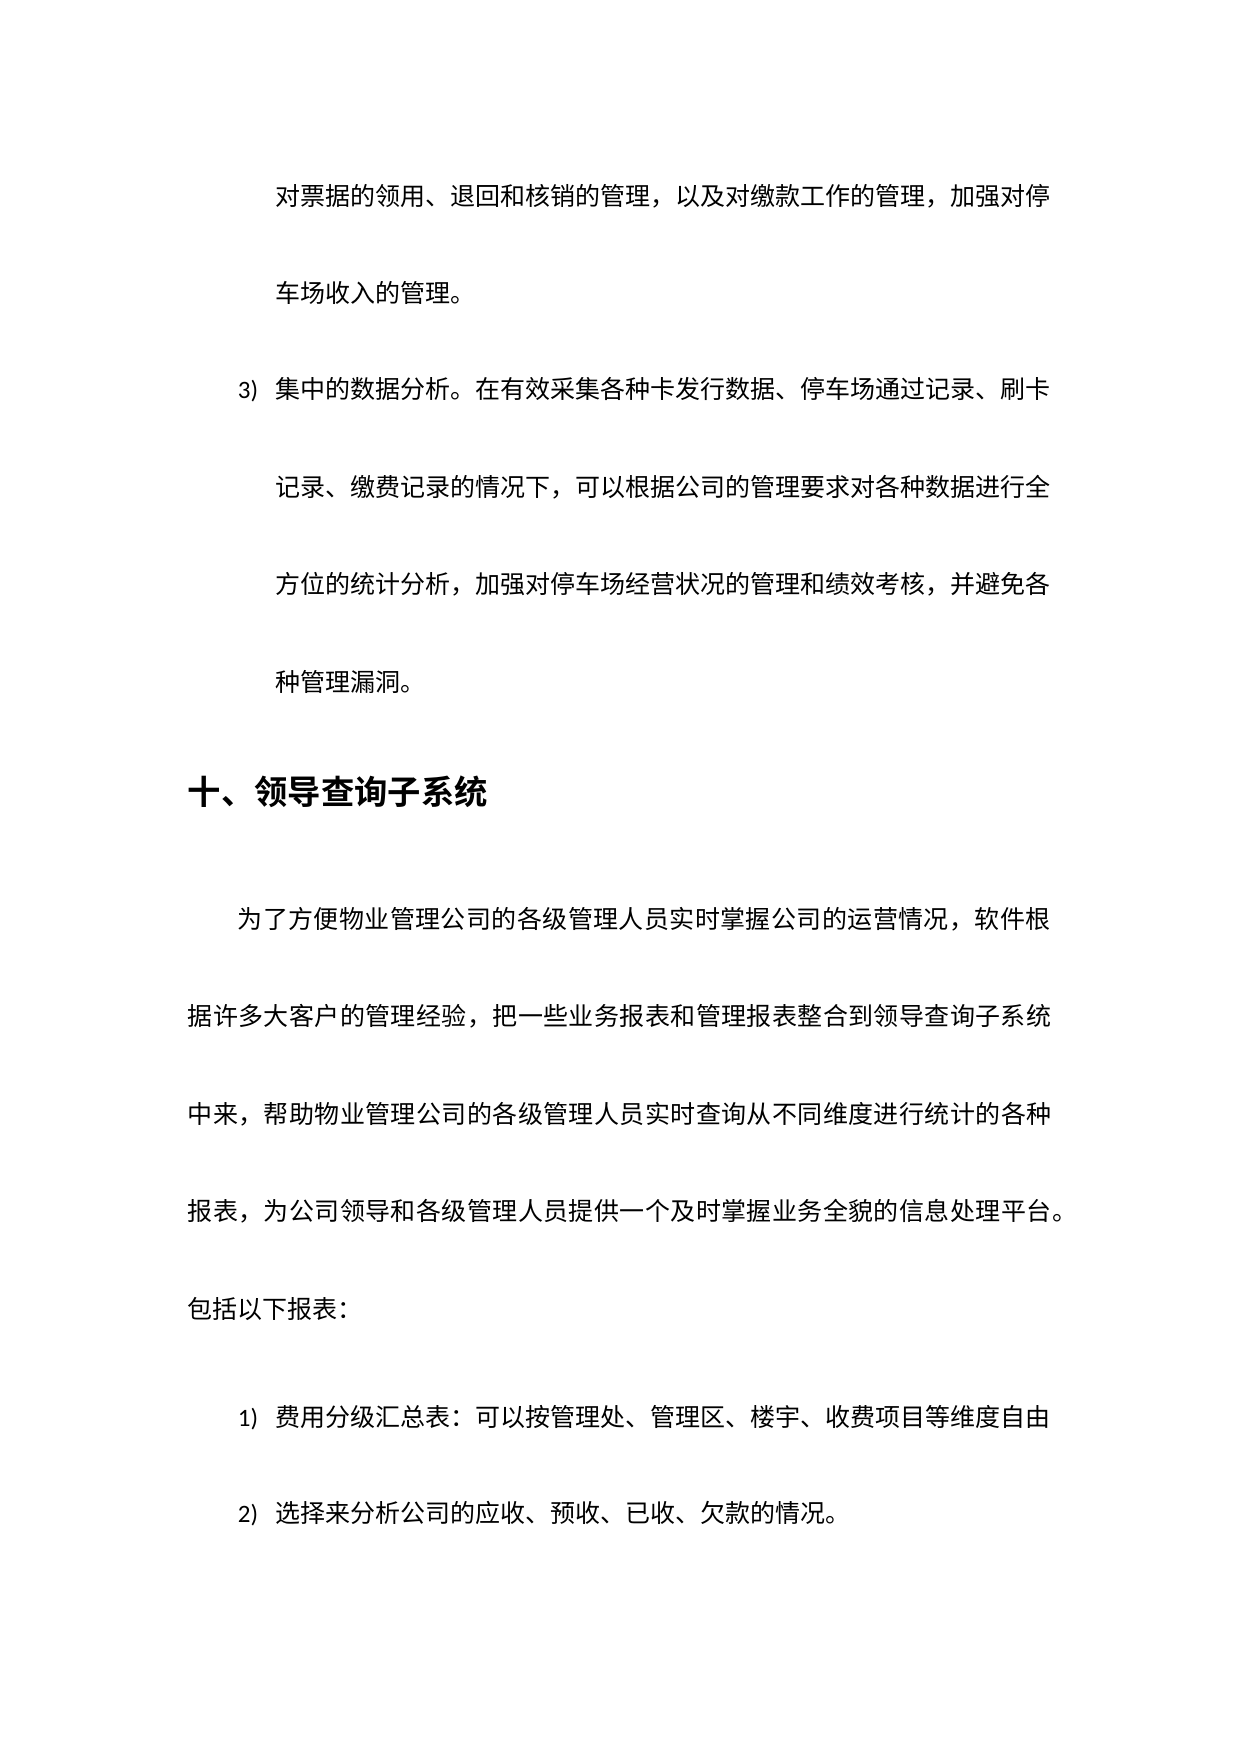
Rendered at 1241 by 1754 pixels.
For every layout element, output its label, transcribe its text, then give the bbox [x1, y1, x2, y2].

list 费用分级汇总表：可以按管理处、管理区、楼宇、收费项目等维度自由 [238, 1383, 1053, 1448]
list 选择来分析公司的应收、预收、已收、欠款的情况。 [238, 1479, 1053, 1544]
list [238, 162, 1053, 324]
list 集中的数据分析。在有效采集各种卡发行数据、停车场通过记录、刷卡记录、缴费记录的情况下，可以根据公司的管理要求对各种数据进行全方位的统计分析，加强对停车场经营状况的管理和绩效考核，并避免各种管理漏洞。 [238, 355, 1053, 713]
subtitle 十、领导查询子系统 [187, 758, 1053, 823]
text 为了方便物业管理公司的各级管理人员实时掌握公司的运营情况，软件根据许多大客户的管理经验，把一些业务报表和管理报表整合到领导查询子系统中来，帮助物业管理公司的各级管理人员实时查询从不同维度进行统计的各种报表，为公司领导和各级管理人员提供一个及时掌握业务全貌的信息处理平台。包括以下报表： [187, 885, 1053, 1340]
